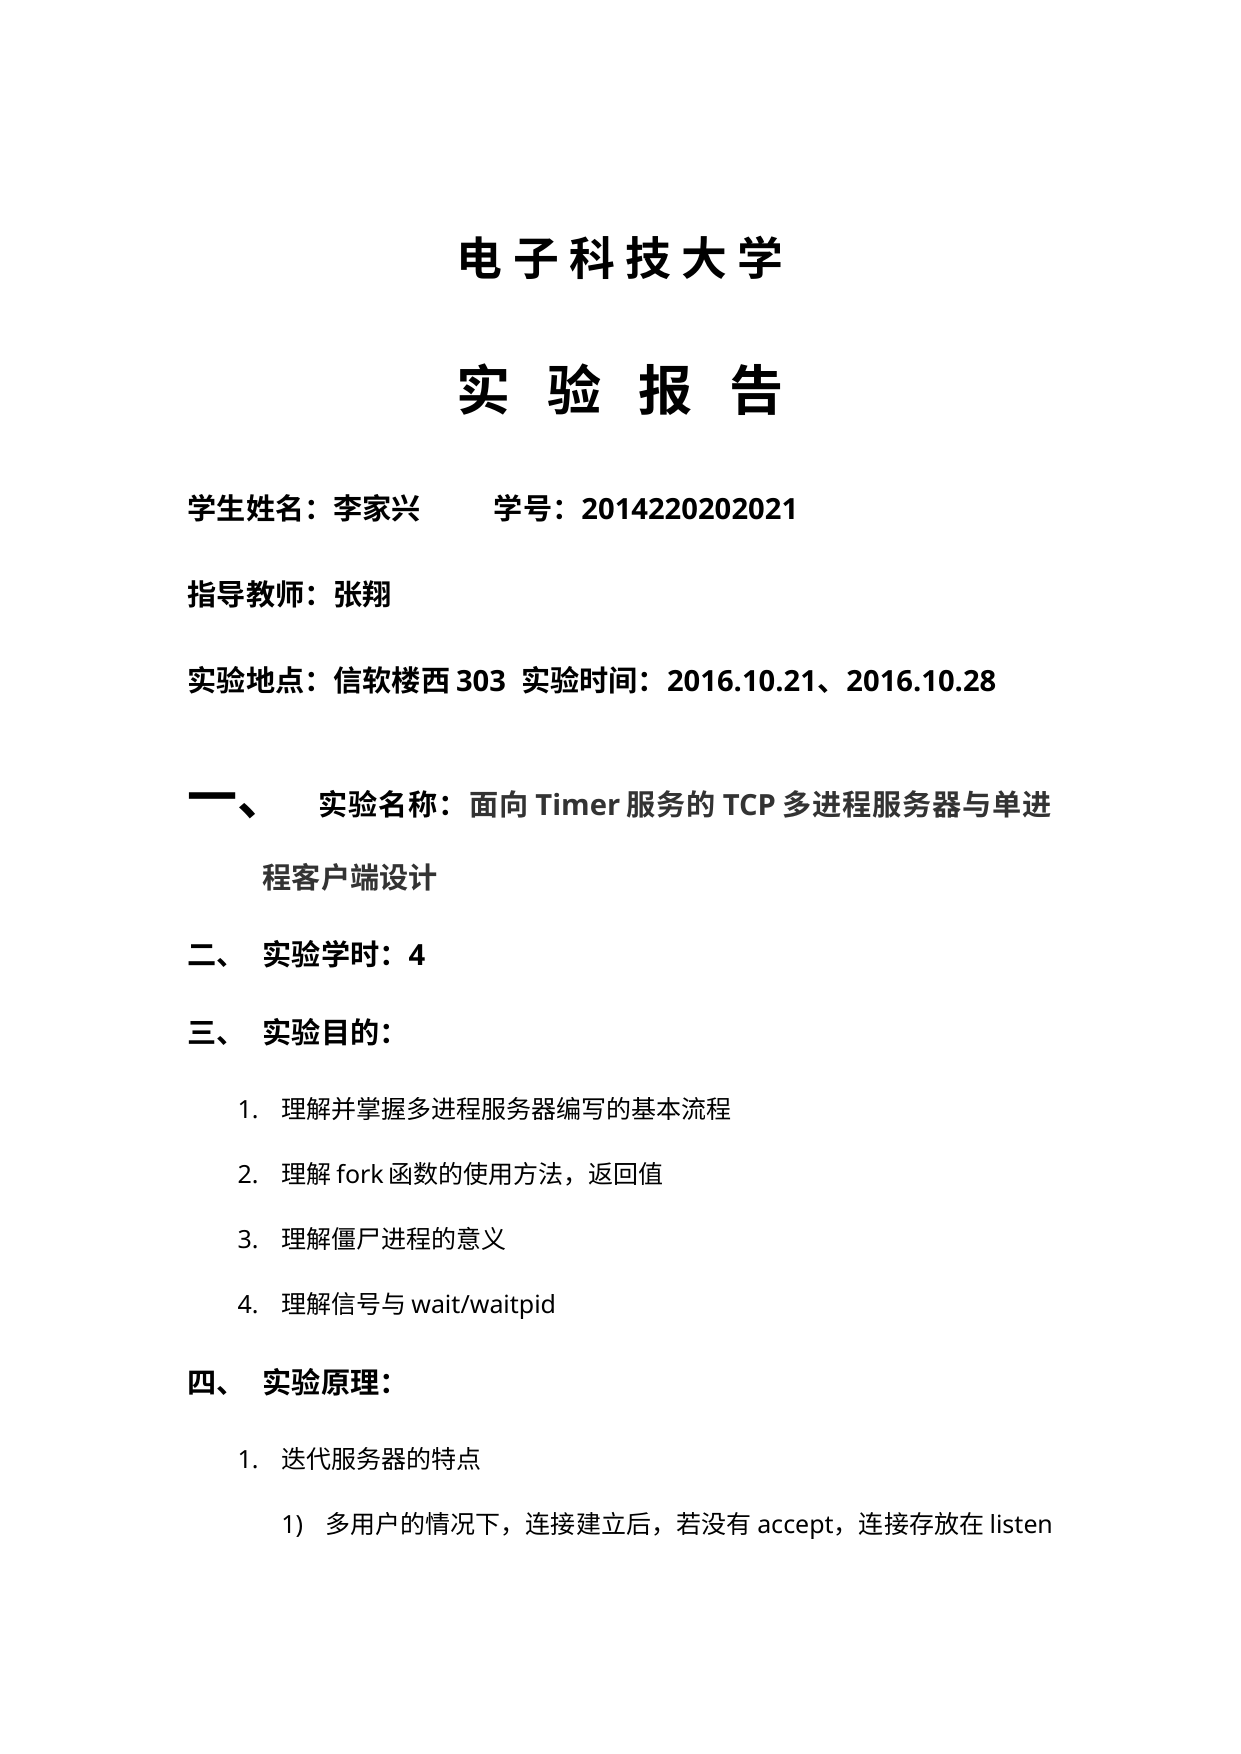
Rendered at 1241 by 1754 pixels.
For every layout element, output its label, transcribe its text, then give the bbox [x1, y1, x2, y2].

list 迭代服务器的特点 [237, 1425, 1053, 1490]
list 实验学时：4 [187, 920, 1053, 985]
list 理解并掌握多进程服务器编写的基本流程 [237, 1075, 1053, 1140]
list 实验原理： [187, 1348, 1053, 1413]
text 学生姓名：李家兴 学号：2014220202021 [187, 474, 1053, 539]
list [281, 1490, 1053, 1555]
list 理解僵尸进程的意义 [237, 1205, 1053, 1270]
text 实 验 报 告 [187, 338, 1053, 435]
list 理解fork函数的使用方法，返回值 [237, 1140, 1053, 1205]
text 电 子 科 技 大 学 [187, 207, 1053, 304]
list 理解信号与wait/waitpid [237, 1270, 1053, 1335]
list 实验名称：面向Timer服务的TCP多进程服务器与单进程客户端设计 [187, 745, 1053, 908]
text 指导教师：张翔 [187, 561, 1053, 626]
text 实验地点：信软楼西303 实验时间：2016.10.21、2016.10.28 [187, 647, 1053, 712]
list 实验目的： [187, 998, 1053, 1063]
